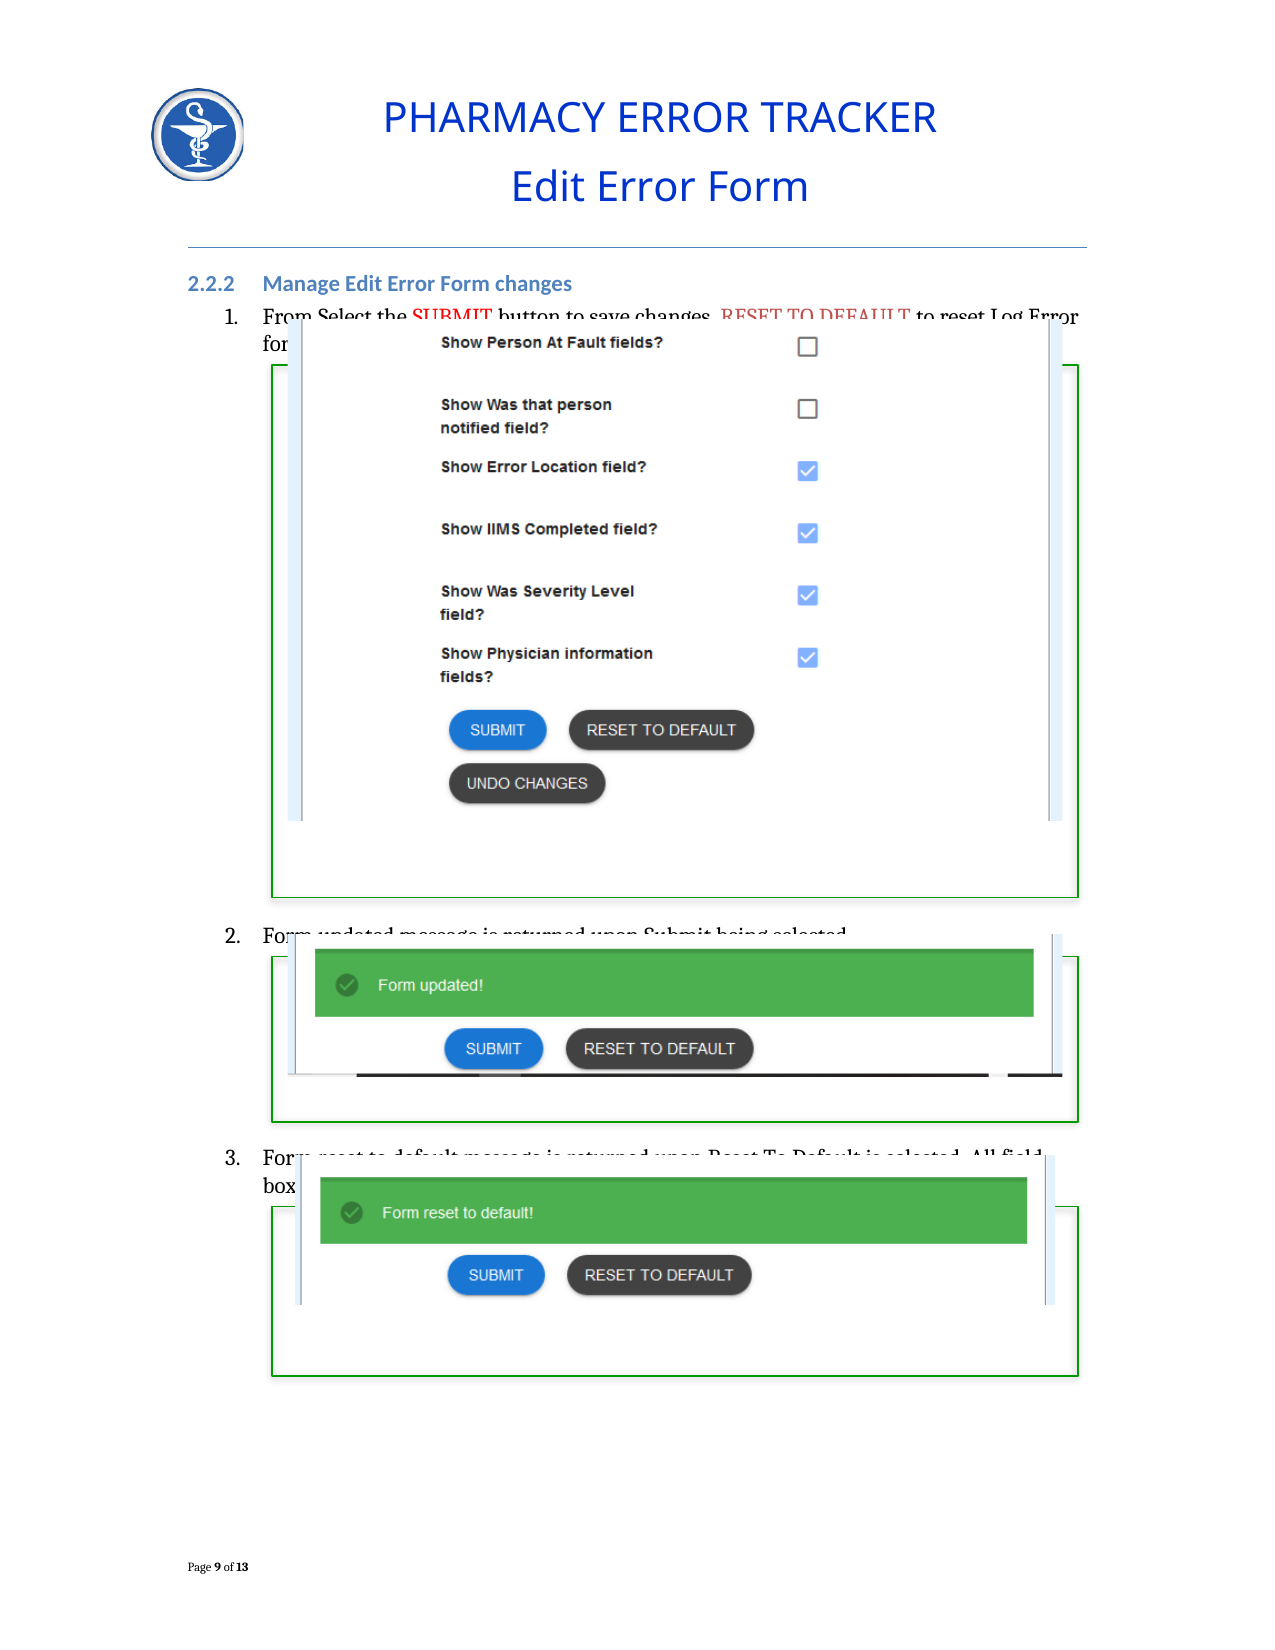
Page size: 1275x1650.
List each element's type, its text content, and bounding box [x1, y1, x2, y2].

picture [295, 1155, 1056, 1305]
picture [287, 319, 1063, 821]
subtitle Manage Edit Error Form changes [187, 269, 1087, 297]
picture [150, 87, 244, 181]
picture [287, 934, 1063, 1077]
